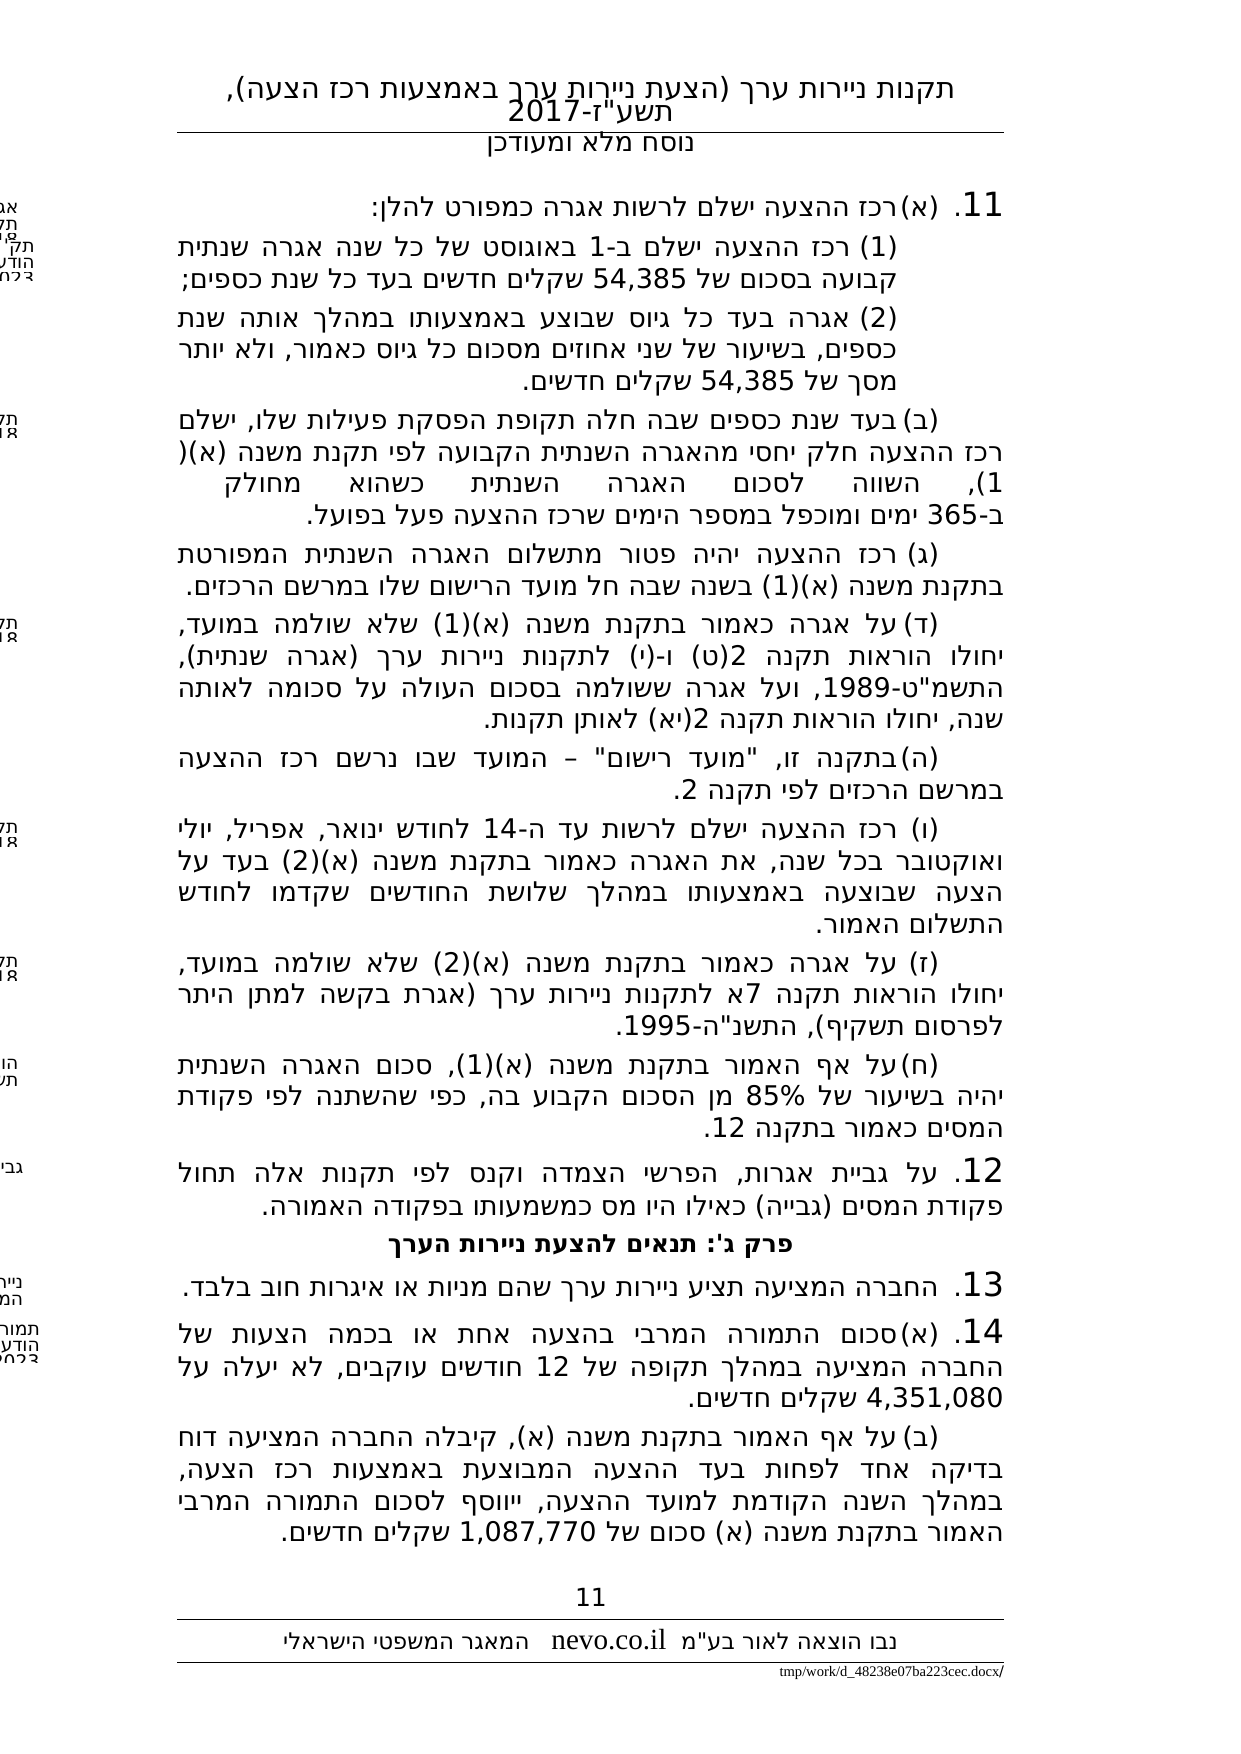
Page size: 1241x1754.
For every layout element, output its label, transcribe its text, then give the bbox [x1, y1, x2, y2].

text (ד) על אגרה כאמור בתקנת משנה (א)(1) שלא שולמה במועד, יחולו הוראות תקנה 2(ט) ו-(י) לתקנות ניירות ערך (אגרה שנתית), התשמ"ט-1989, ועל אגרה ששולמה בסכום העולה על סכומה לאותה שנה, יחולו הוראות תקנה 2(יא) לאותן תקנות. [177, 609, 1004, 735]
text (ז) על אגרה כאמור בתקנת משנה (א)(2) שלא שולמה במועד, יחולו הוראות תקנה 7א לתקנות ניירות ערך (אגרת בקשה למתן היתר לפרסום תשקיף), התשנ"ה-1995. [177, 947, 1004, 1042]
text (ח) על אף האמור בתקנת משנה (א)(1), סכום האגרה השנתית יהיה בשיעור של 85% מן הסכום הקבוע בה, כפי שהשתנה לפי פקודת המסים כאמור בתקנה 12. [177, 1049, 1004, 1144]
text (ה) בתקנה זו, "מועד רישום" – המועד שבו נרשם רכז ההצעה במרשם הרכזים לפי תקנה 2. [177, 743, 1004, 806]
text (ג) רכז ההצעה יהיה פטור מתשלום האגרה השנתית המפורטת בתקנת משנה (א)(1) בשנה שבה חל מועד הרישום שלו במרשם הרכזים. [177, 538, 1004, 601]
text (ב) בעד שנת כספים שבה חלה תקופת הפסקת פעילות שלו, ישלם רכז ההצעה חלק יחסי מהאגרה השנתית הקבועה לפי תקנת משנה (א)(1), השווה לסכום האגרה השנתית כשהוא מחולק ב-365 ימים ומוכפל במספר הימים שרכז ההצעה פעל בפועל. [177, 404, 1004, 531]
text פרק ג': תנאים להצעת ניירות הערך [177, 1229, 1004, 1258]
text 12. על גביית אגרות, הפרשי הצמדה וקנס לפי תקנות אלה תחול פקודת המסים (גבייה) כאילו היו מס כמשמעותו בפקודה האמורה. [177, 1151, 1004, 1222]
text (ו) רכז ההצעה ישלם לרשות עד ה-14 לחודש ינואר, אפריל, יולי ואוקטובר בכל שנה, את האגרה כאמור בתקנת משנה (א)(2) בעד על הצעה שבוצעה באמצעותו במהלך שלושת החודשים שקדמו לחודש התשלום האמור. [177, 813, 1004, 939]
text 14. (א) סכום התמורה המרבי בהצעה אחת או בכמה הצעות של החברה המציעה במהלך תקופה של 12 חודשים עוקבים, לא יעלה על 4,351,080 שקלים חדשים. [177, 1312, 1004, 1414]
text (2) אגרה בעד כל גיוס שבוצע באמצעותו במהלך אותה שנת כספים, בשיעור של שני אחוזים מסכום כל גיוס כאמור, ולא יותר מסך של 54,385 שקלים חדשים. [177, 302, 898, 397]
text 13. החברה המציעה תציע ניירות ערך שהם מניות או איגרות חוב בלבד. [177, 1266, 1004, 1305]
text (1) רכז ההצעה ישלם ב-1 באוגוסט של כל שנה אגרה שנתית קבועה בסכום של 54,385 שקלים חדשים בעד כל שנת כספים; [177, 232, 898, 295]
text 11. (א) רכז ההצעה ישלם לרשות אגרה כמפורט להלן: [177, 185, 1004, 224]
text (ב) על אף האמור בתקנת משנה (א), קיבלה החברה המציעה דוח בדיקה אחד לפחות בעד ההצעה המבוצעת באמצעות רכז הצעה, במהלך השנה הקודמת למועד ההצעה, ייווסף לסכום התמורה המרבי האמור בתקנת משנה (א) סכום של 1,087,770 שקלים חדשים. [177, 1422, 1004, 1548]
